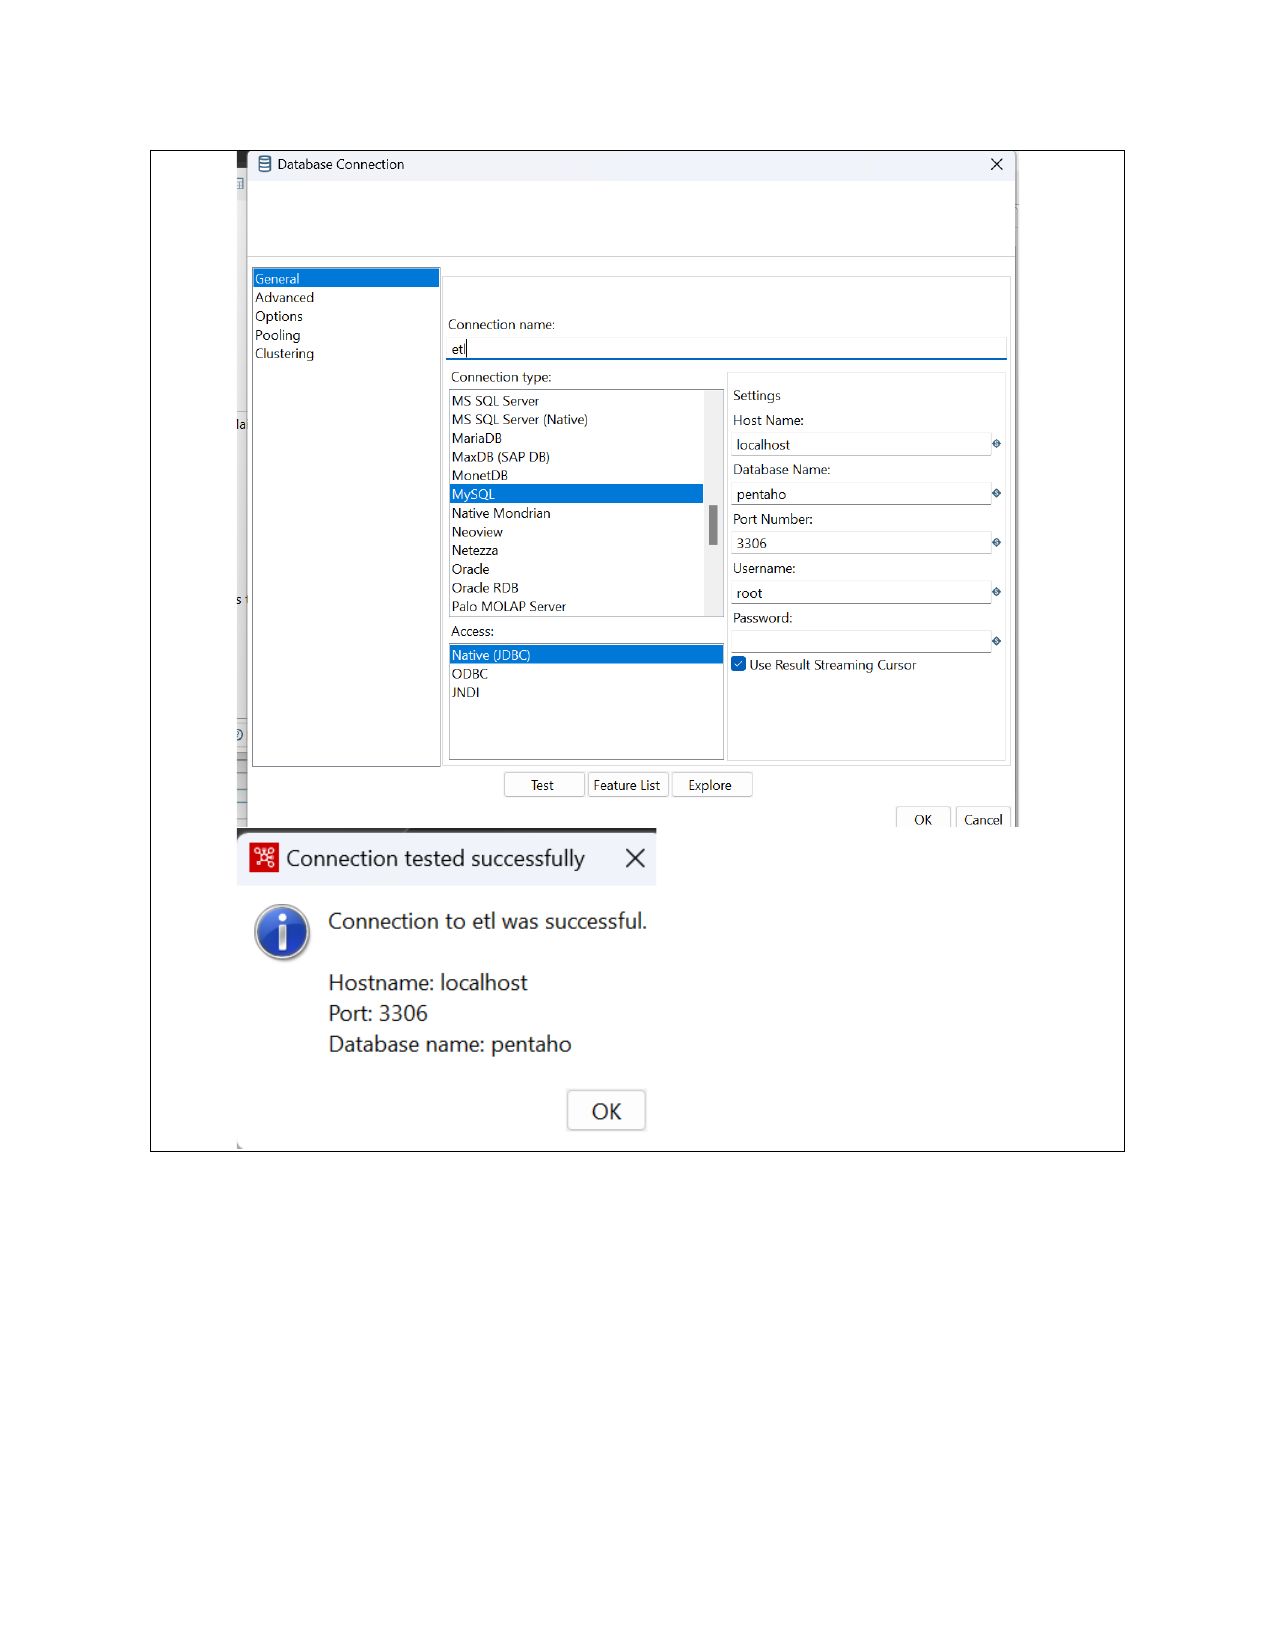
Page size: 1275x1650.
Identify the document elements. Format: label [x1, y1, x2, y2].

picture [236, 828, 657, 1149]
table_cell [151, 151, 1124, 1151]
picture [236, 151, 1020, 827]
